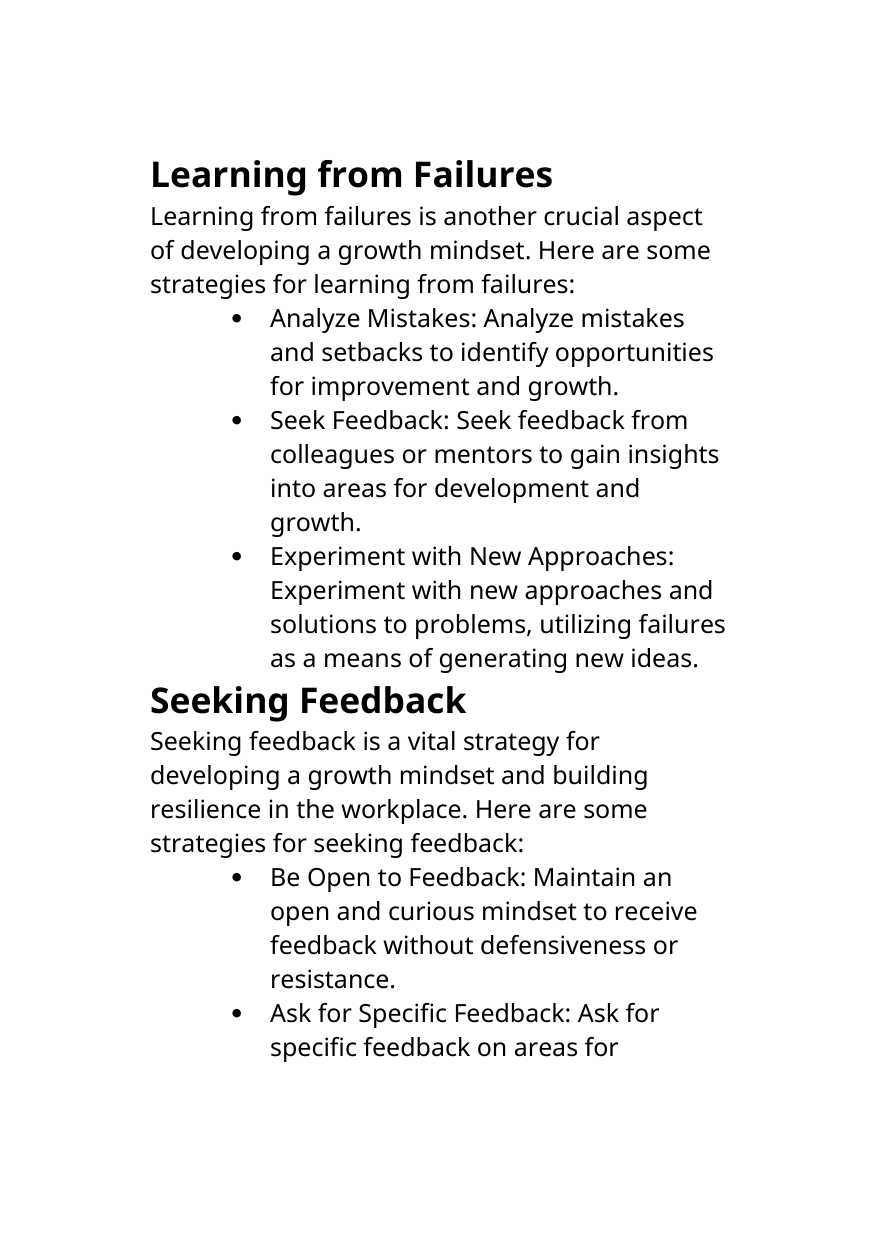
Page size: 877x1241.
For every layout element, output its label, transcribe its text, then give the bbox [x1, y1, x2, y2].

list Seek Feedback: Seek feedback from colleagues or mentors to gain insights into areas for development and growth. [232, 403, 727, 539]
subtitle Seeking Feedback [150, 675, 727, 723]
text Learning from failures is another crucial aspect of developing a growth mindset. Here are some strategies for learning from failures: [150, 198, 727, 300]
text Seeking feedback is a vital strategy for developing a growth mindset and building resilience in the workplace. Here are some strategies for seeking feedback: [150, 723, 727, 859]
subtitle Learning from Failures [150, 150, 727, 198]
list Experiment with New Approaches: Experiment with new approaches and solutions to problems, utilizing failures as a means of generating new ideas. [232, 539, 727, 675]
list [232, 996, 727, 1064]
list Be Open to Feedback: Maintain an open and curious mindset to receive feedback without defensiveness or resistance. [232, 859, 727, 996]
list Analyze Mistakes: Analyze mistakes and setbacks to identify opportunities for improvement and growth. [232, 300, 727, 403]
